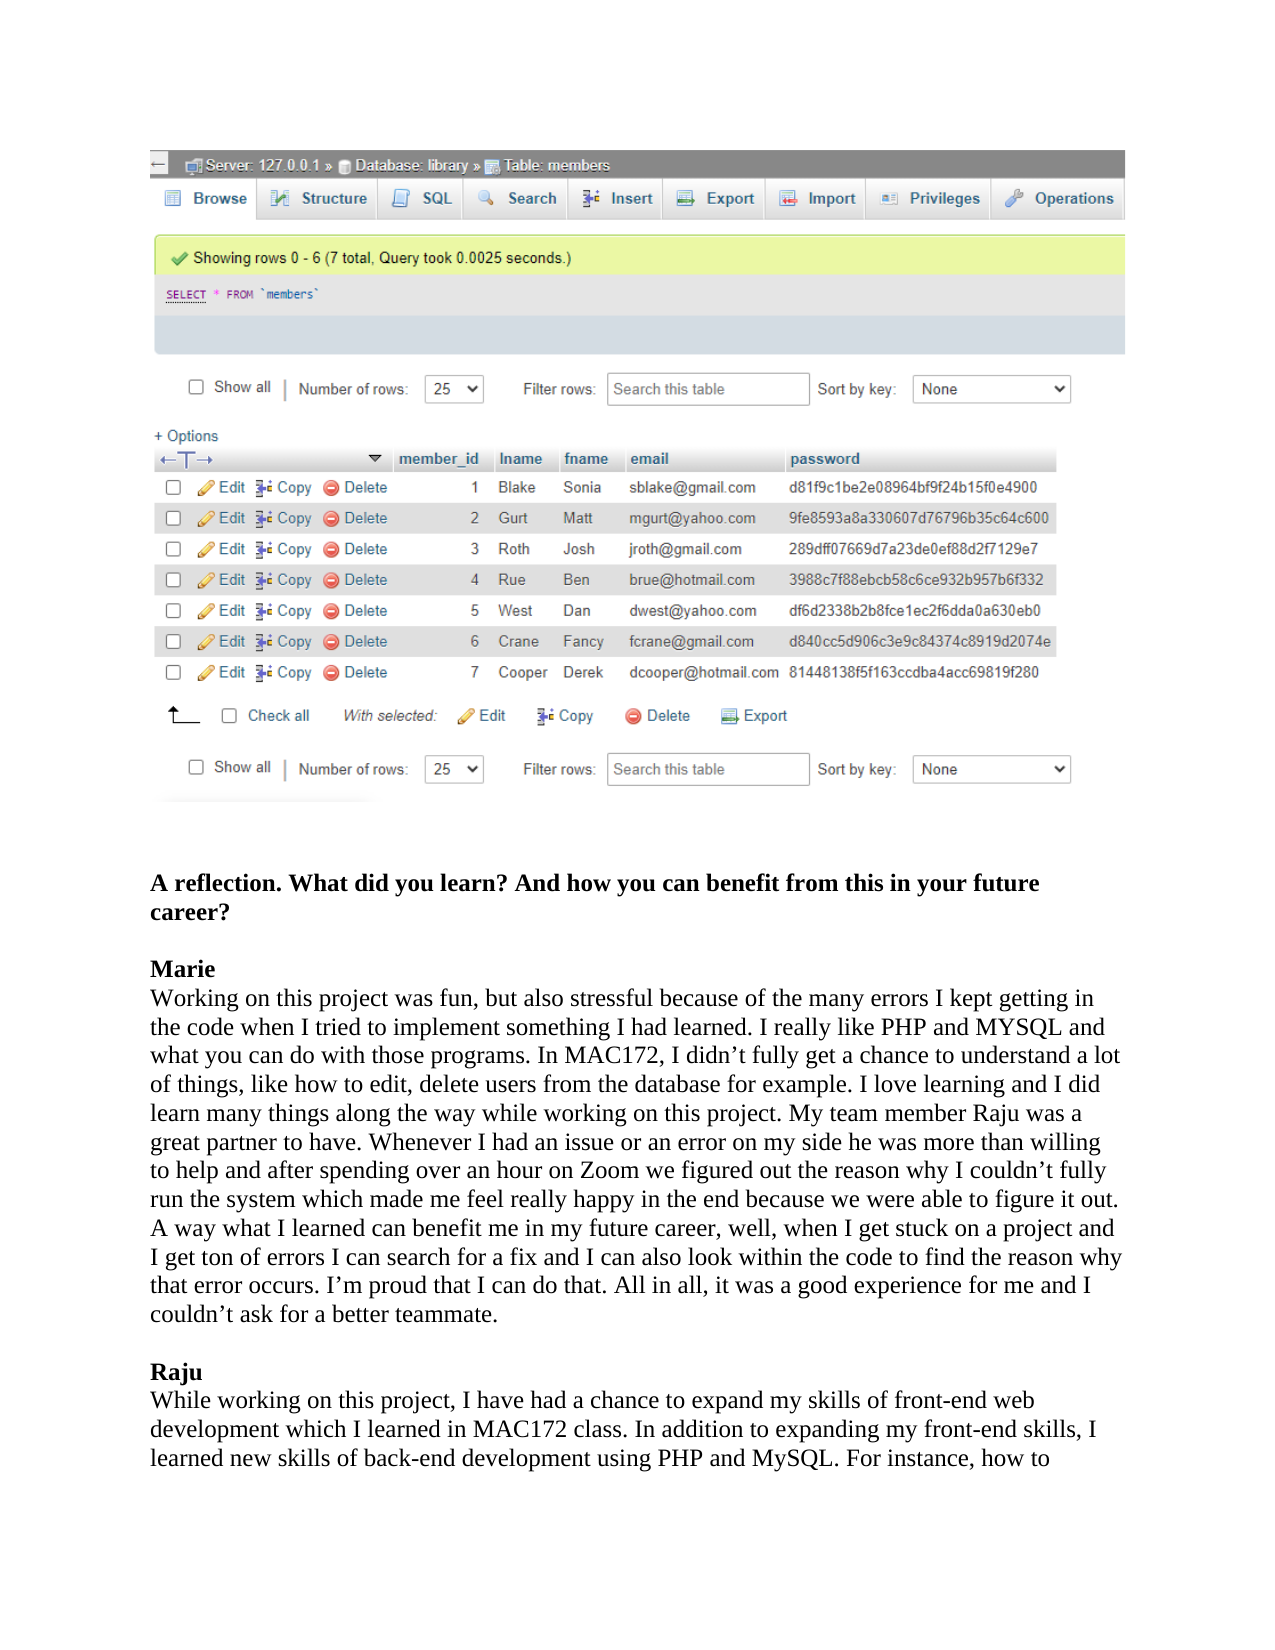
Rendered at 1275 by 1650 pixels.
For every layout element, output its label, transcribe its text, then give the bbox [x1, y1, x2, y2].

text Marie [150, 954, 1125, 983]
text Working on this project was fun, but also stressful because of the many errors I kept getting in the code when I tried to implement something I had learned. I really like PHP and MYSQL and what you can do with those programs. In MAC172, I didn’t fully get a chance to understand a lot of things, like how to edit, delete users from the database for example. I love learning and I did learn many things along the way while working on this project. My team member Raju was a great partner to have. Whenever I had an issue or an error on my side he was more than willing to help and after spending over an hour on Zoom we figured out the reason why I couldn’t fully run the system which made me feel really happy in the end because we were able to figure it out. A way what I learned can benefit me in my future career, well, when I get stuck on a project and I get ton of errors I can search for a fix and I can also look within the code to find the reason why that error occurs. I’m proud that I can do that. All in all, it was a good experience for me and I couldn’t ask for a better teammate. [150, 983, 1125, 1328]
text A reflection. What did you learn? And how you can benefit from this in your future career? [150, 868, 1125, 926]
text Raju [150, 1357, 1125, 1386]
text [150, 1386, 1125, 1472]
picture [150, 150, 1125, 802]
